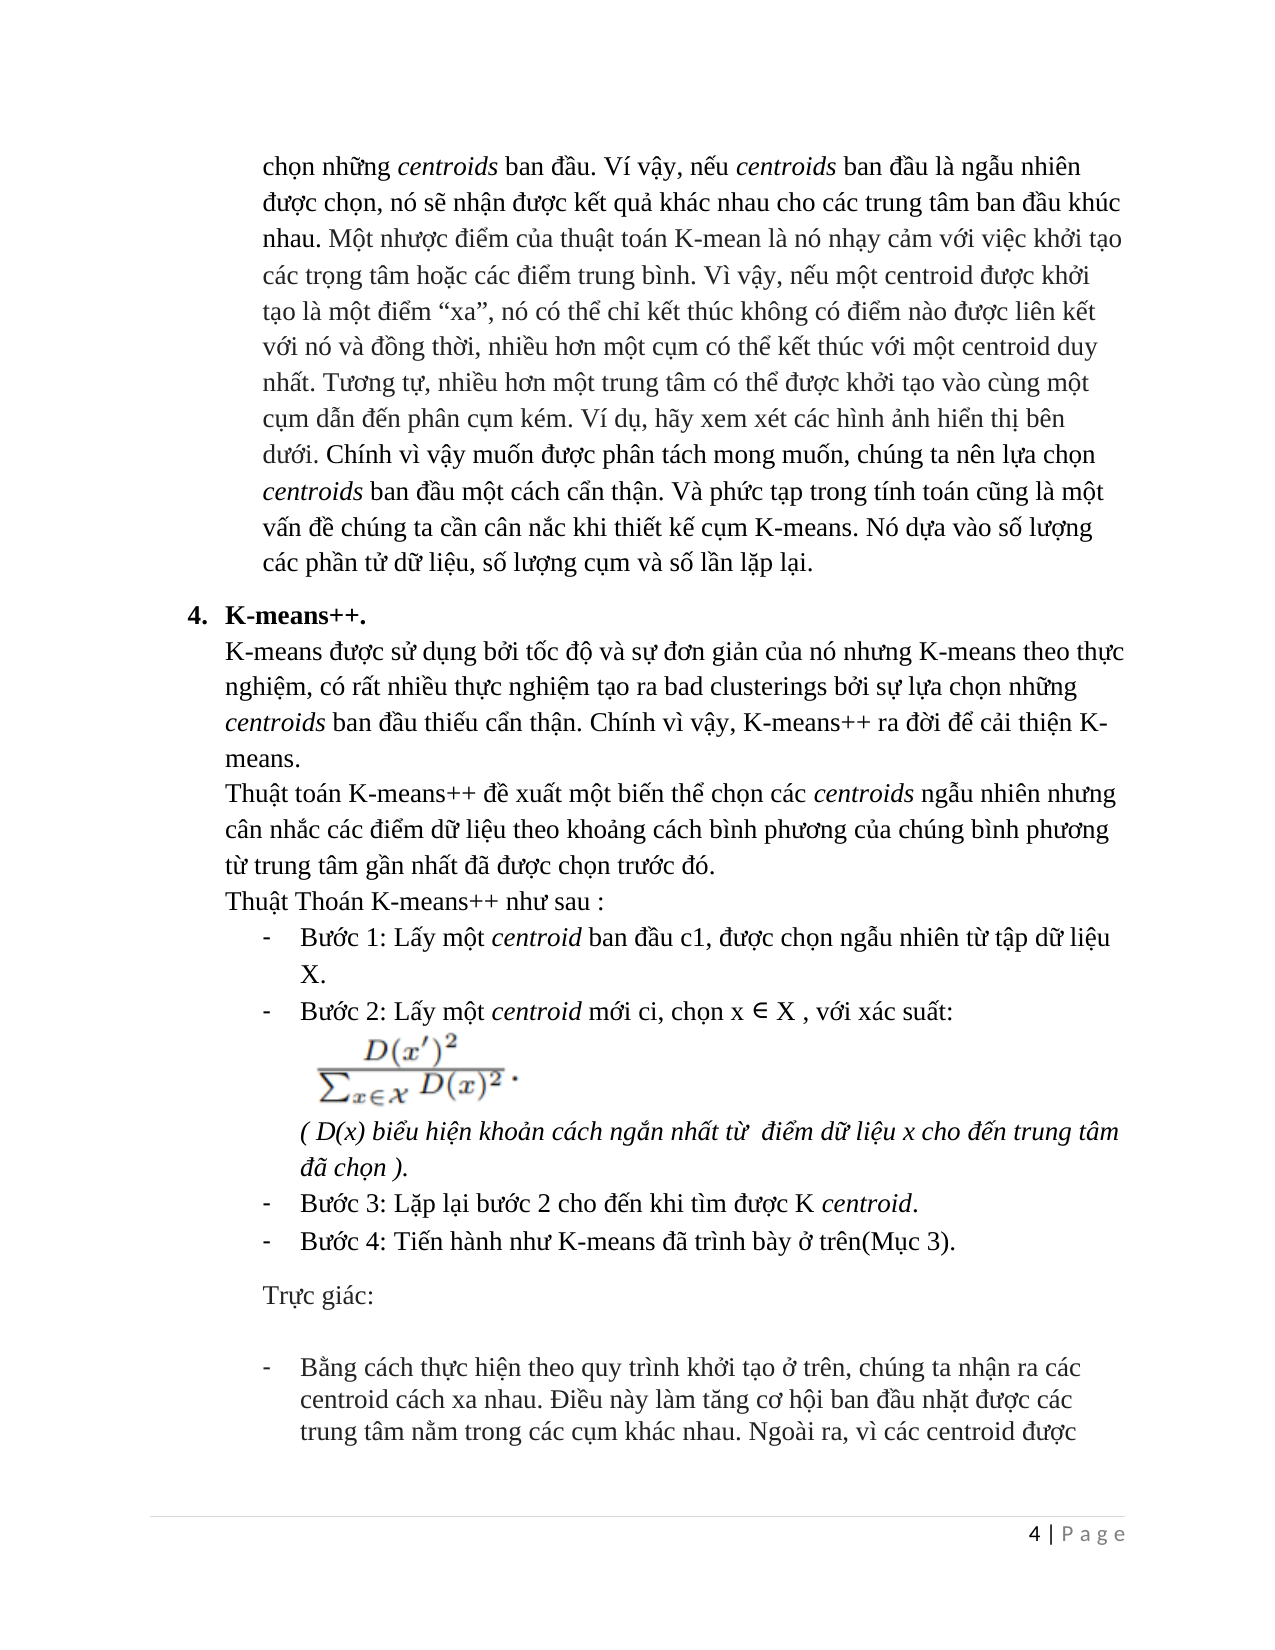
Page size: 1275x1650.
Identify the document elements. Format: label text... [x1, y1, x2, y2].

list Thuật Thoán K-means++ như sau : [225, 885, 1125, 916]
list K-means được sử dụng bởi tốc độ và sự đơn giản của nó nhưng K-means theo thực nghiệm, có rất nhiều thực nghiệm tạo ra bad clusterings bởi sự lựa chọn những centroids ban đầu thiếu cẩn thận. Chính vì vậy, K-means++ ra đời để cải thiện K-means. [225, 635, 1125, 773]
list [262, 150, 1125, 578]
list Thuật toán K-means++ đề xuất một biến thể chọn các centroids ngẫu nhiên nhưng cân nhắc các điểm dữ liệu theo khoảng cách bình phương của chúng bình phương từ trung tâm gần nhất đã được chọn trước đó. [225, 778, 1125, 880]
list Bước 1: Lấy một centroid ban đầu c1, được chọn ngẫu nhiên từ tập dữ liệu X. [262, 921, 1125, 989]
list Bước 3: Lặp lại bước 2 cho đến khi tìm được K centroid. [262, 1186, 1125, 1219]
list Bước 2: Lấy một centroid mới ci, chọn x X , với xác suất: [262, 994, 1125, 1111]
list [262, 1351, 1125, 1446]
list ( D(x) biểu hiện khoản cách ngắn nhất từ điểm dữ liệu x cho đến trung tâm đã chọn ). [300, 1115, 1125, 1182]
picture [300, 1031, 522, 1111]
subtitle K-means++. [187, 599, 1125, 630]
text Trực giác: [262, 1279, 1125, 1310]
list Bước 4: Tiến hành như K-means đã trình bày ở trên(Mục 3). [262, 1224, 1125, 1257]
